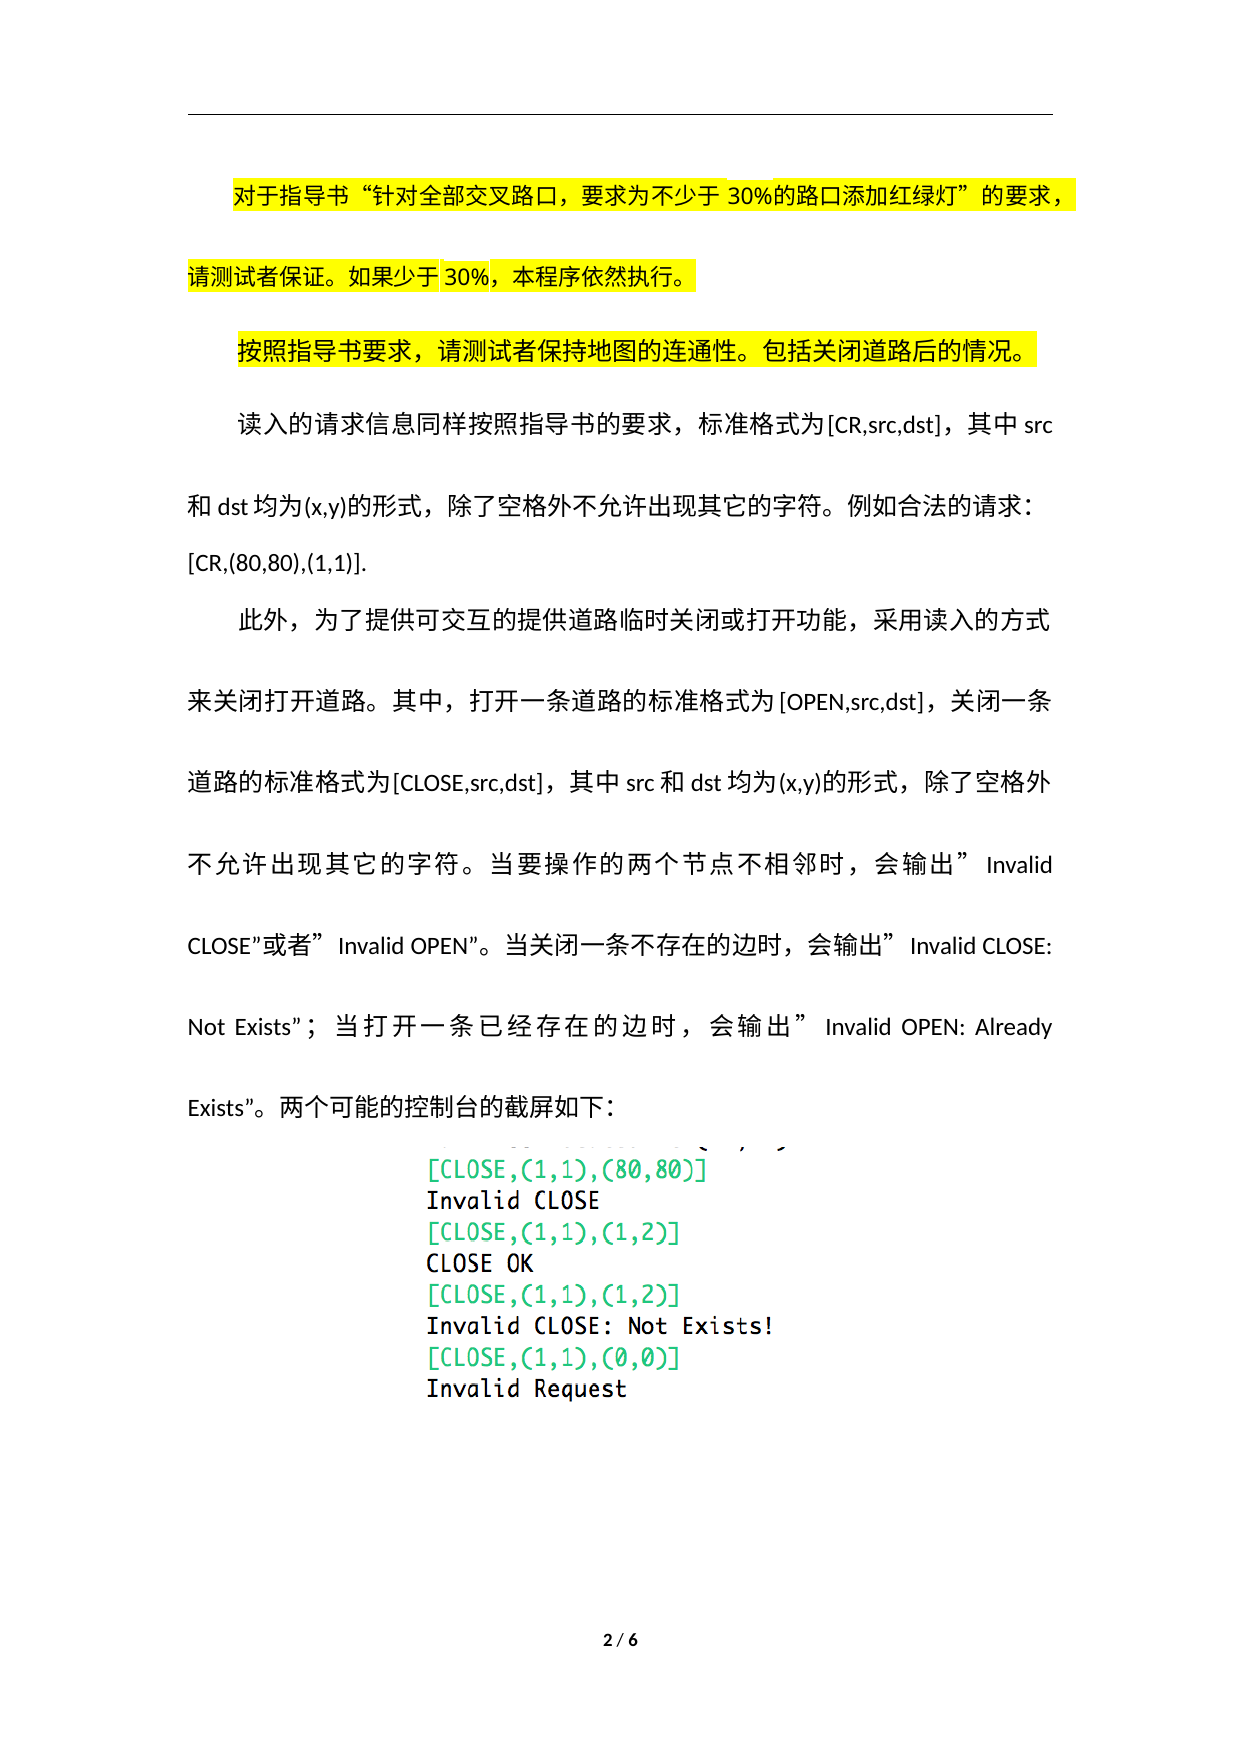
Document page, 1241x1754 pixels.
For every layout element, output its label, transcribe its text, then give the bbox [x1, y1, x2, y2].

text 按照指导书要求，请测试者保持地图的连通性。包括关闭道路后的情况。 [187, 317, 1053, 382]
text 此外，为了提供可交互的提供道路临时关闭或打开功能，采用读入的方式来关闭打开道路。其中，打开一条道路的标准格式为[OPEN,src,dst]，关闭一条道路的标准格式为[CLOSE,src,dst]，其中src和dst均为(x,y)的形式，除了空格外不允许出现其它的字符。当要操作的两个节点不相邻时，会输出”Invalid CLOSE”或者”Invalid OPEN”。当关闭一条不存在的边时，会输出”Invalid CLOSE: Not Exists”；当打开一条已经存在的边时，会输出”Invalid OPEN: Already Exists”。两个可能的控制台的截屏如下： [187, 586, 1053, 1138]
text 读入的请求信息同样按照指导书的要求，标准格式为[CR,src,dst]，其中src和dst均为(x,y)的形式，除了空格外不允许出现其它的字符。例如合法的请求： [187, 391, 1053, 537]
text [CR,(80,80),(1,1)]. [187, 546, 1053, 578]
picture [420, 1147, 864, 1408]
text 对于指导书“针对全部交叉路口，要求为不少于30%的路口添加红绿灯”的要求，请测试者保证。如果少于30%，本程序依然执行。 [187, 162, 1053, 308]
